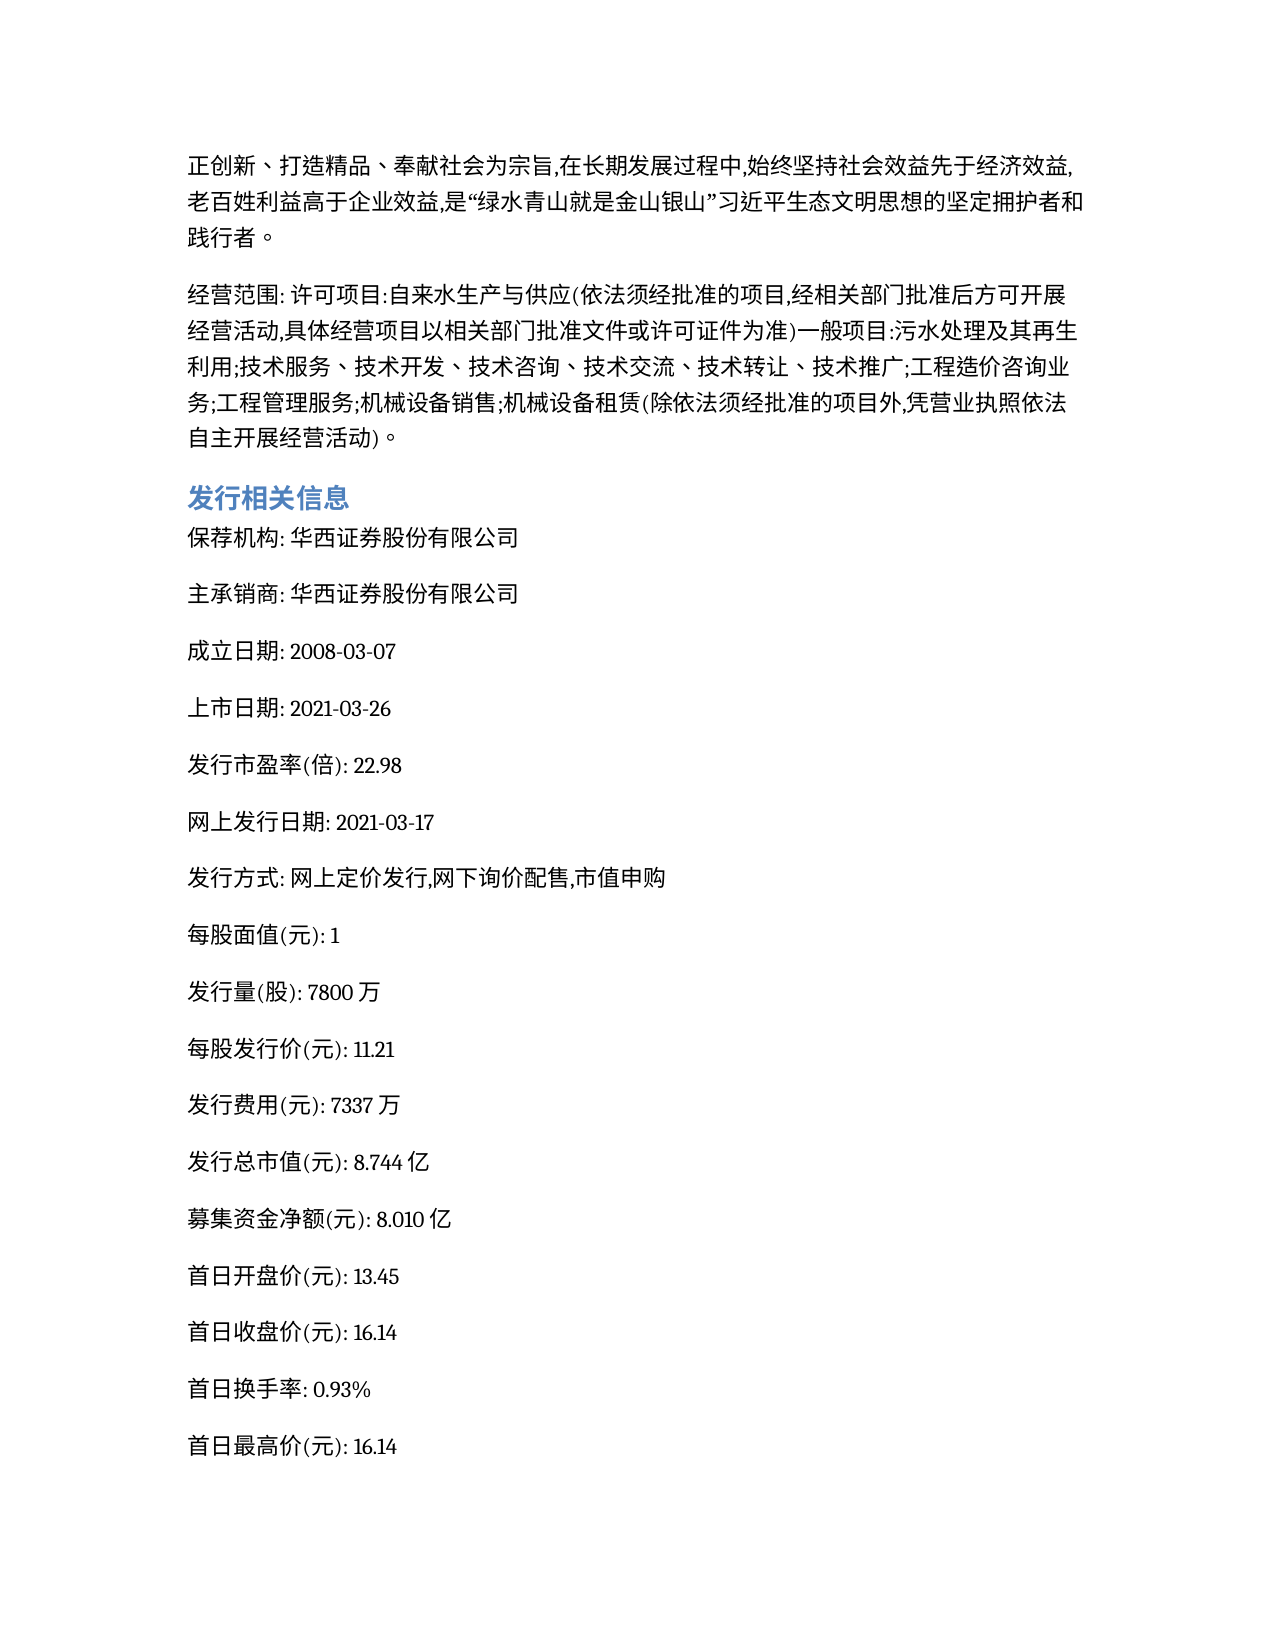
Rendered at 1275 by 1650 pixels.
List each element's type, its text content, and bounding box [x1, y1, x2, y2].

text 每股面值(元): 1 [187, 919, 1087, 950]
text 每股发行价(元): 11.21 [187, 1032, 1087, 1064]
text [187, 150, 1087, 253]
text 发行费用(元): 7337万 [187, 1089, 1087, 1121]
text 首日最高价(元): 16.14 [187, 1430, 1087, 1461]
text 发行市盈率(倍): 22.98 [187, 749, 1087, 780]
text 发行量(股): 7800万 [187, 976, 1087, 1007]
text 经营范围: 许可项目:自来水生产与供应(依法须经批准的项目,经相关部门批准后方可开展经营活动,具体经营项目以相关部门批准文件或许可证件为准)一般项目:污水处理及其再生利用;技术服务、技术开发、技术咨询、技术交流、技术转让、技术推广;工程造价咨询业务;工程管理服务;机械设备销售;机械设备租赁(除依法须经批准的项目外,凭营业执照依法自主开展经营活动)。 [187, 279, 1087, 454]
text 首日开盘价(元): 13.45 [187, 1259, 1087, 1291]
text 主承销商: 华西证券股份有限公司 [187, 578, 1087, 609]
subtitle 发行相关信息 [187, 479, 1087, 516]
text 保荐机构: 华西证券股份有限公司 [187, 522, 1087, 553]
text 上市日期: 2021-03-26 [187, 692, 1087, 723]
text 首日换手率: 0.93% [187, 1373, 1087, 1404]
text 首日收盘价(元): 16.14 [187, 1316, 1087, 1348]
text 网上发行日期: 2021-03-17 [187, 805, 1087, 837]
text 成立日期: 2008-03-07 [187, 635, 1087, 666]
text 发行方式: 网上定价发行,网下询价配售,市值申购 [187, 862, 1087, 893]
text 发行总市值(元): 8.744亿 [187, 1146, 1087, 1177]
text 募集资金净额(元): 8.010亿 [187, 1203, 1087, 1234]
